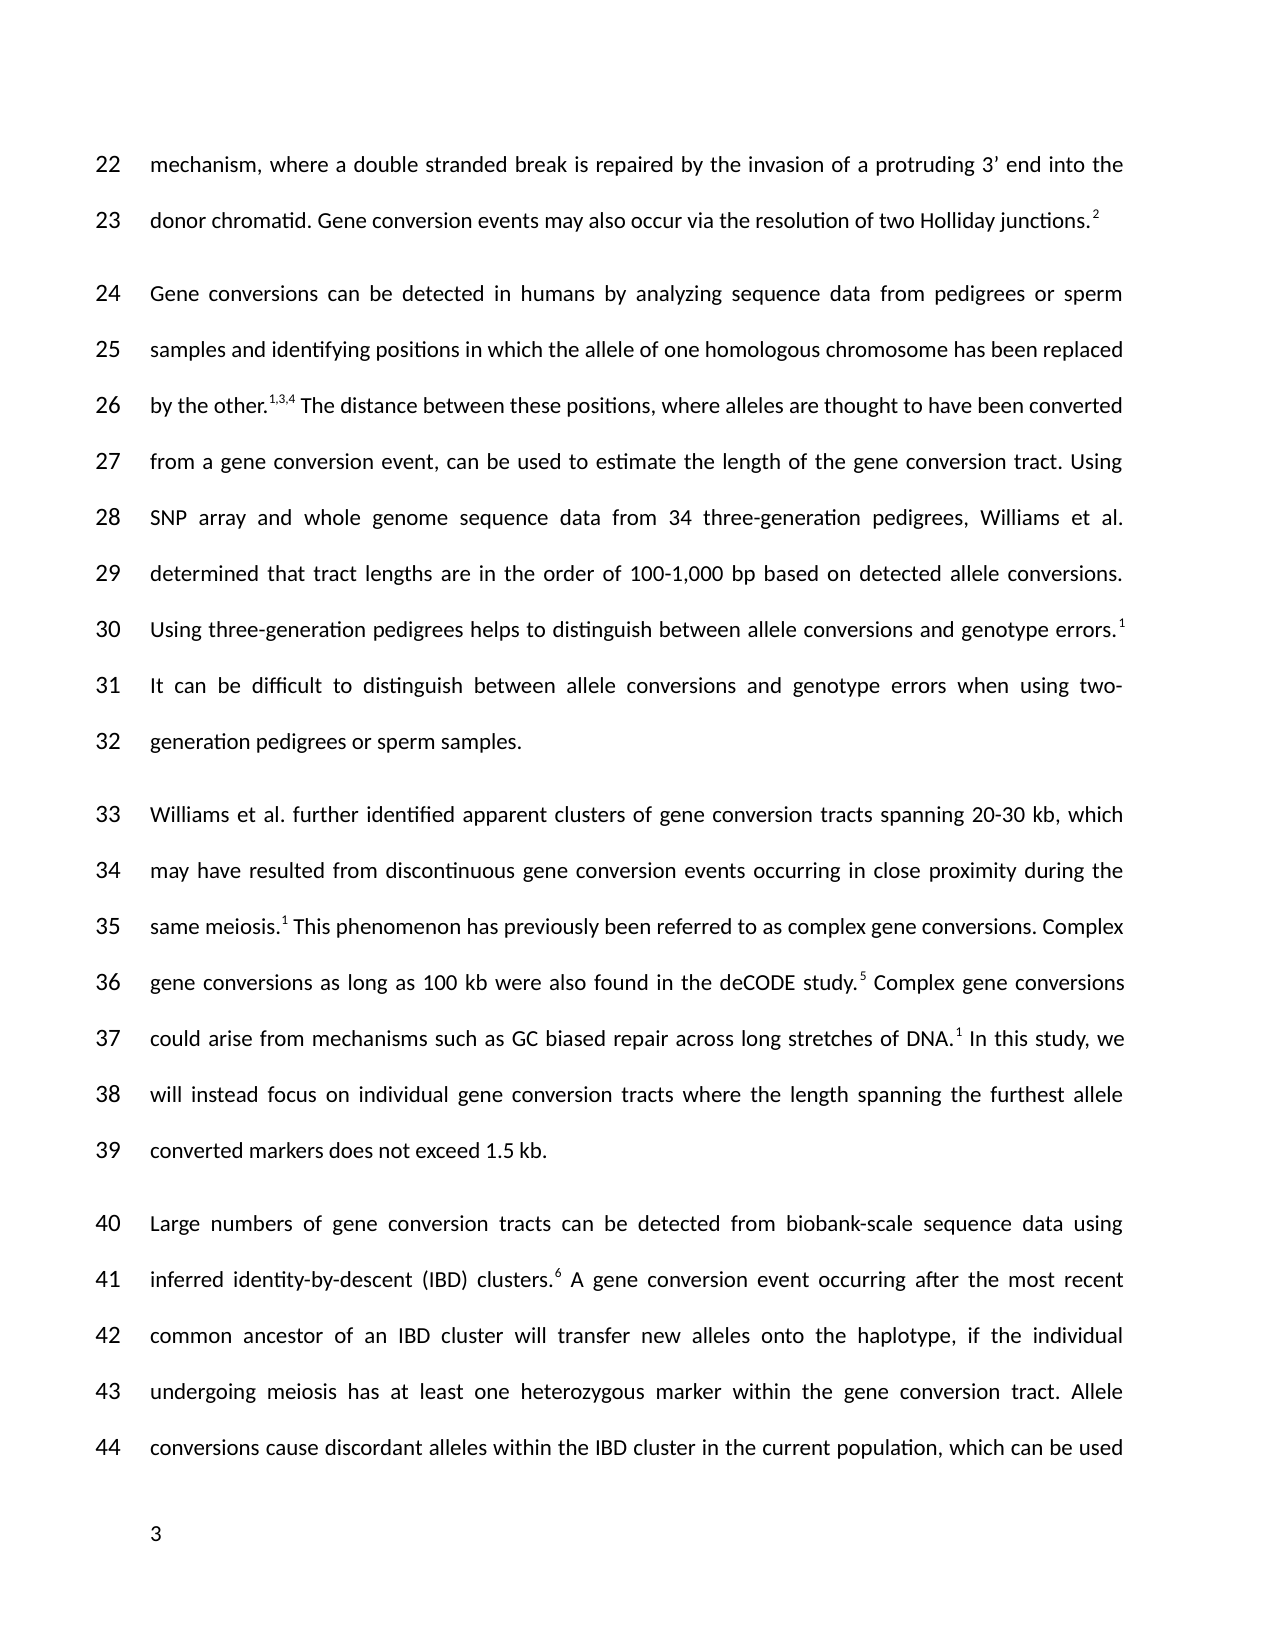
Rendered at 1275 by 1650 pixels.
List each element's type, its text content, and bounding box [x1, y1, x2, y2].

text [150, 1209, 1125, 1461]
text Williams et al. further identified apparent clusters of gene conversion tracts spanning 20-30 kb, which may have resulted from discontinuous gene conversion events occurring in close proximity during the same meiosis.1 This phenomenon has previously been referred to as complex gene conversions. Complex gene conversions as long as 100 kb were also found in the deCODE study.5 Complex gene conversions could arise from mechanisms such as GC biased repair across long stretches of DNA.1 In this study, we will instead focus on individual gene conversion tracts where the length spanning the furthest allele converted markers does not exceed 1.5 kb. [150, 800, 1125, 1164]
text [150, 150, 1125, 234]
text Gene conversions can be detected in humans by analyzing sequence data from pedigrees or sperm samples and identifying positions in which the allele of one homologous chromosome has been replaced by the other.1,3,4 The distance between these positions, where alleles are thought to have been converted from a gene conversion event, can be used to estimate the length of the gene conversion tract. Using SNP array and whole genome sequence data from 34 three-generation pedigrees, Williams et al. determined that tract lengths are in the order of 100-1,000 bp based on detected allele conversions. Using three-generation pedigrees helps to distinguish between allele conversions and genotype errors.1 It can be difficult to distinguish between allele conversions and genotype errors when using two-generation pedigrees or sperm samples. [150, 279, 1125, 755]
